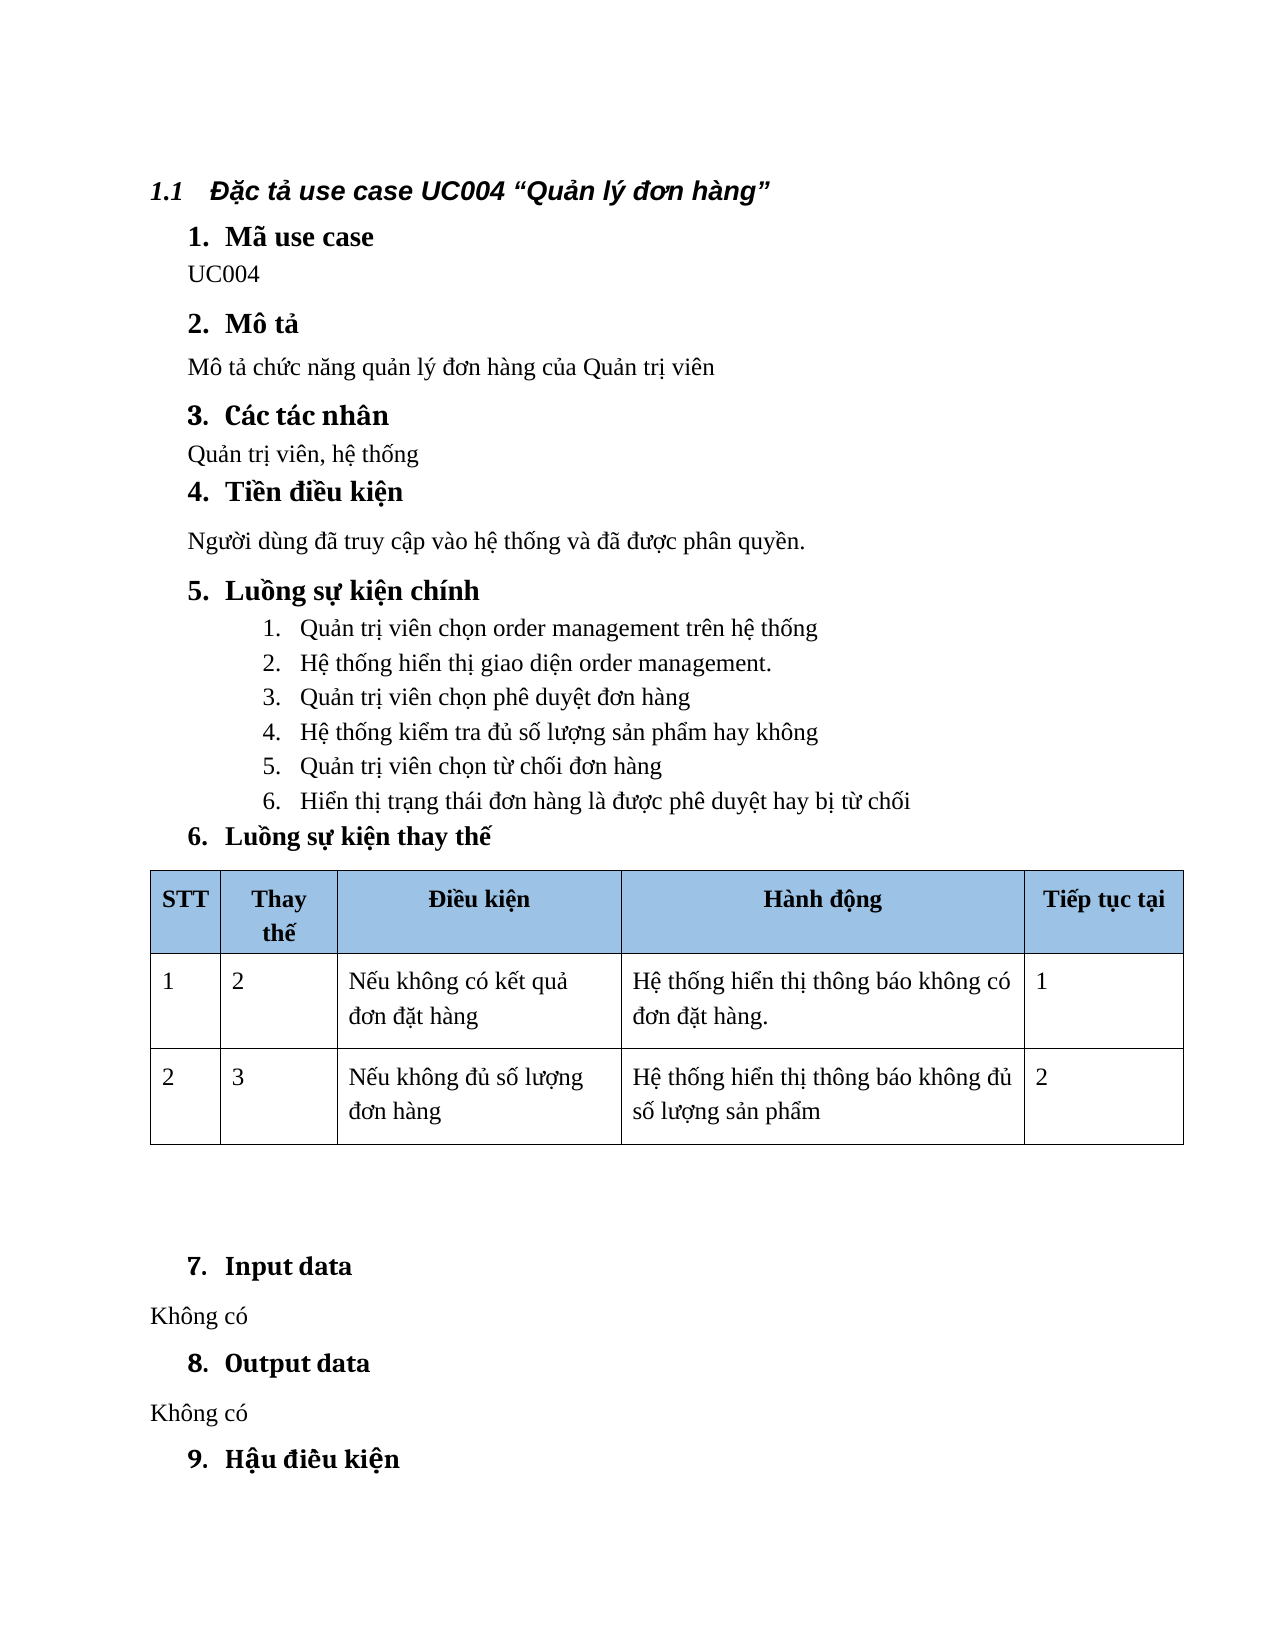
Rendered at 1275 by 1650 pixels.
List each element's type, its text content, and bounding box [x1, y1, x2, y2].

list Tiền điều kiện [187, 474, 1125, 507]
list Hệ thống kiểm tra đủ số lượng sản phẩm hay không [262, 717, 1125, 746]
table_cell 1 [1025, 954, 1183, 1048]
table_header Thay thế [221, 871, 337, 953]
list Quản trị viên chọn order management trên hệ thống [262, 613, 1125, 642]
list Input data [187, 1251, 1125, 1282]
list Quản trị viên, hệ thống [187, 439, 1125, 468]
list Mã use case [187, 219, 1125, 252]
table_cell Hệ thống hiển thị thông báo không có đơn đặt hàng. [622, 954, 1024, 1048]
table_cell 2 [151, 1049, 220, 1143]
list Luồng sự kiện thay thế [187, 820, 1125, 852]
table_cell Hệ thống hiển thị thông báo không đủ số lượng sản phẩm [622, 1049, 1024, 1143]
list Quản trị viên chọn phê duyệt đơn hàng [262, 682, 1125, 711]
table_header STT [151, 871, 220, 953]
subtitle Đặc tả use case UC004 “Quản lý đơn hàng” [150, 175, 1125, 206]
list Output data [187, 1348, 1125, 1379]
list Hiển thị trạng thái đơn hàng là được phê duyệt hay bị từ chối [262, 786, 1125, 815]
list Các tác nhân [187, 399, 1125, 432]
table_cell 2 [1025, 1049, 1183, 1143]
list Hệ thống hiển thị giao diện order management. [262, 648, 1125, 677]
text UC004 [150, 259, 1125, 288]
text Không có [150, 1301, 1125, 1329]
table_header Hành động [622, 871, 1024, 953]
table_cell 3 [221, 1049, 337, 1143]
text Không có [150, 1398, 1125, 1426]
list Mô tả [187, 306, 1125, 339]
list Quản trị viên chọn từ chối đơn hàng [262, 751, 1125, 780]
table_cell Nếu không đủ số lượng đơn hàng [338, 1049, 621, 1143]
table_header Tiếp tục tại [1025, 871, 1183, 953]
list Hậu điều kiện [187, 1444, 1125, 1476]
table_cell 2 [221, 954, 337, 1048]
text Mô tả chức năng quản lý đơn hàng của Quản trị viên [150, 352, 1125, 381]
table_cell Nếu không có kết quả đơn đặt hàng [338, 954, 621, 1048]
table_cell 1 [151, 954, 220, 1048]
table_header Điều kiện [338, 871, 621, 953]
text Người dùng đã truy cập vào hệ thống và đã được phân quyền. [187, 526, 1125, 555]
list Luồng sự kiện chính [187, 573, 1125, 607]
